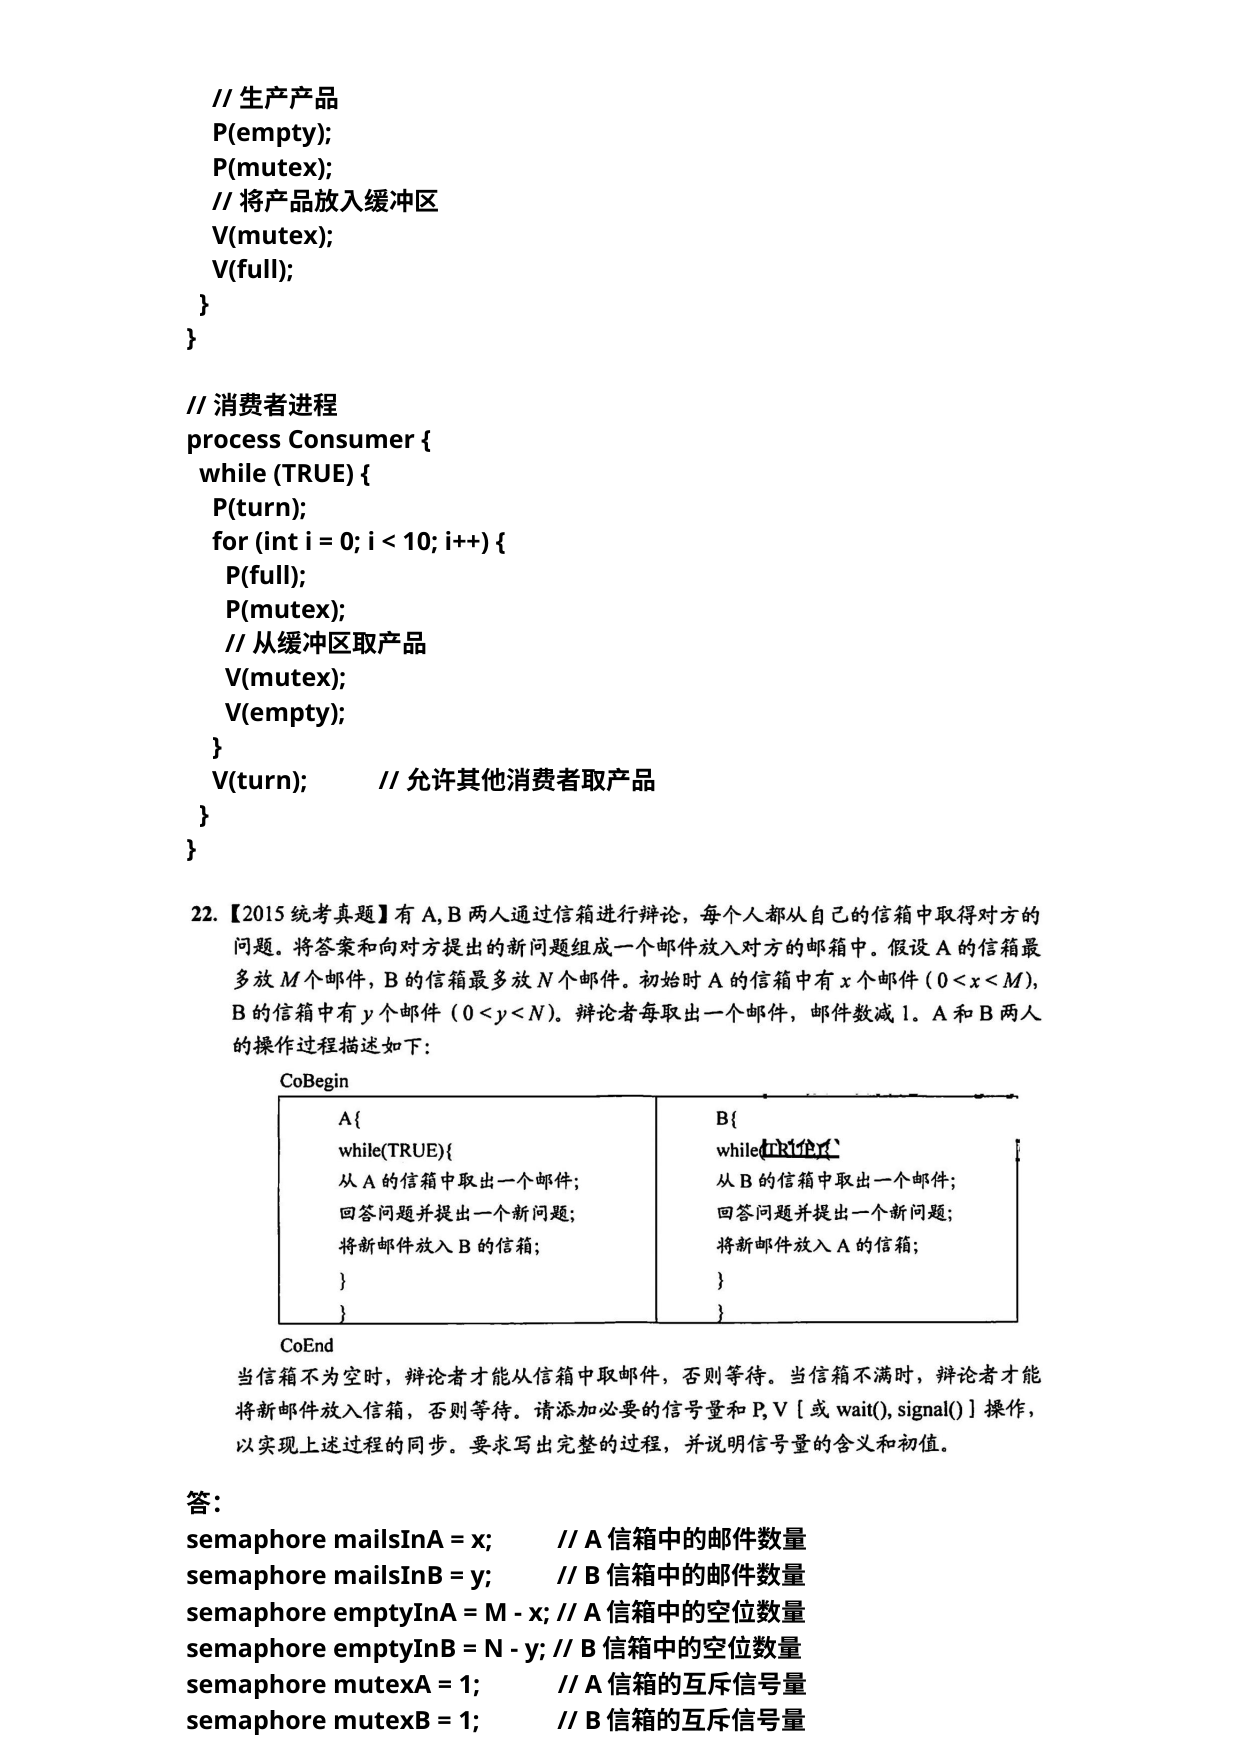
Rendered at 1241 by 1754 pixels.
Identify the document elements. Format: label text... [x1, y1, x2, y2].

text V(turn); // 允许其他消费者取产品 [186, 762, 1054, 796]
text P(turn); [186, 490, 1054, 524]
text P(mutex); [186, 149, 1054, 183]
text semaphore emptyInA = M - x; // A信箱中的空位数量 [186, 1592, 1054, 1628]
text } [186, 285, 1054, 319]
picture [186, 898, 1052, 1458]
text semaphore mutexB = 1; // B信箱的互斥信号量 [186, 1701, 1054, 1737]
text P(empty); [186, 115, 1054, 149]
text // 生产产品 [186, 81, 1054, 115]
text process Consumer { [186, 422, 1054, 456]
text while (TRUE) { [186, 456, 1054, 490]
text semaphore mailsInB = y; // B信箱中的邮件数量 [186, 1556, 1054, 1592]
text semaphore mailsInA = x; // A信箱中的邮件数量 [186, 1519, 1054, 1556]
text V(full); [186, 251, 1054, 285]
text V(mutex); [186, 217, 1054, 251]
text // 从缓冲区取产品 [186, 626, 1054, 660]
text P(mutex); [186, 592, 1054, 626]
text } [186, 319, 1054, 353]
text semaphore emptyInB = N - y; // B信箱中的空位数量 [186, 1628, 1054, 1664]
text // 将产品放入缓冲区 [186, 183, 1054, 217]
text } [186, 796, 1054, 830]
text semaphore mutexA = 1; // A信箱的互斥信号量 [186, 1664, 1054, 1701]
text } [186, 728, 1054, 762]
text for (int i = 0; i < 10; i++) { [186, 524, 1054, 558]
text } [186, 830, 1054, 864]
text V(empty); [186, 694, 1054, 728]
text // 消费者进程 [186, 388, 1054, 422]
text 答： [186, 1483, 1054, 1519]
text V(mutex); [186, 660, 1054, 694]
text P(full); [186, 558, 1054, 592]
